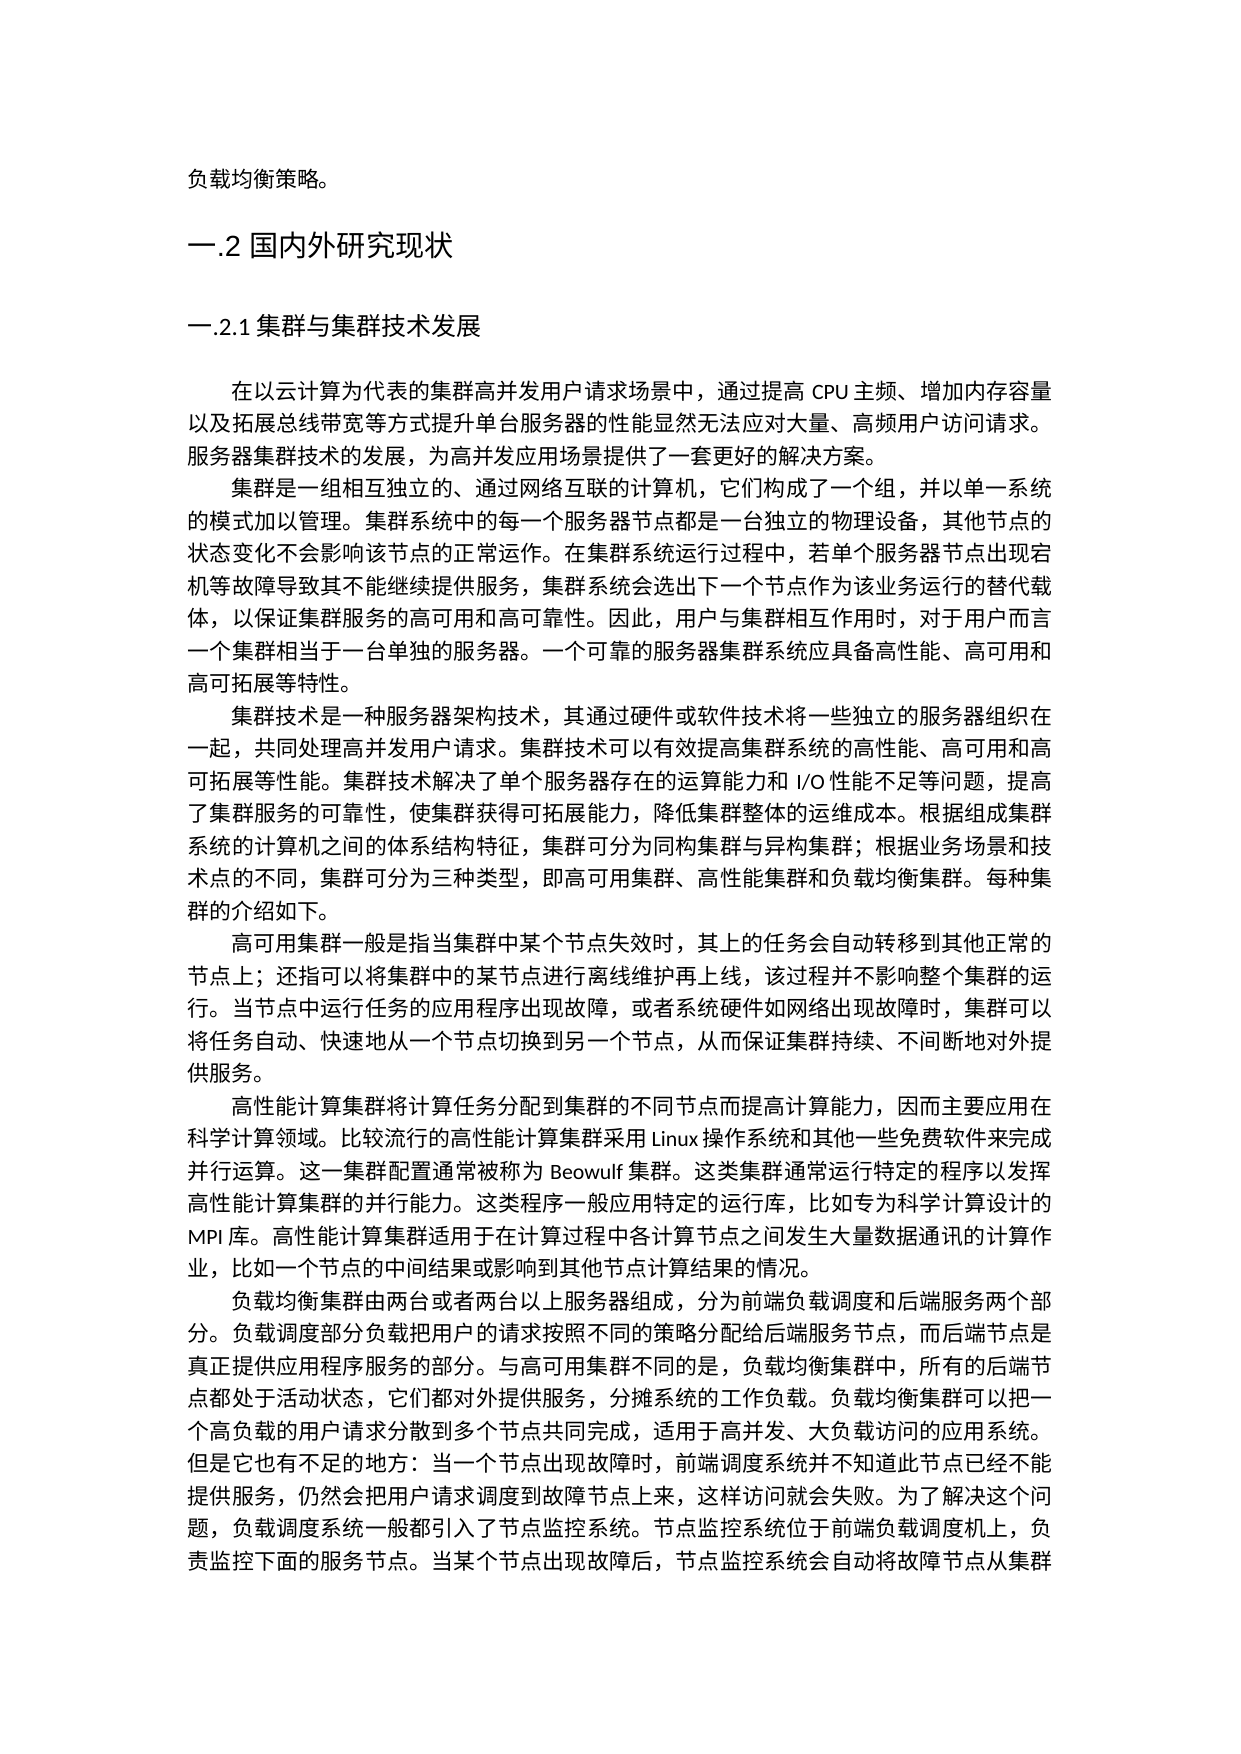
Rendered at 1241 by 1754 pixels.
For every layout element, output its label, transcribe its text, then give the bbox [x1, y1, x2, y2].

subtitle 集群与集群技术发展 [187, 292, 1053, 357]
text 高性能计算集群将计算任务分配到集群的不同节点而提高计算能力，因而主要应用在科学计算领域。比较流行的高性能计算集群采用Linux操作系统和其他一些免费软件来完成并行运算。这一集群配置通常被称为Beowulf集群。这类集群通常运行特定的程序以发挥高性能计算集群的并行能力。这类程序一般应用特定的运行库，比如专为科学计算设计的MPI库。高性能计算集群适用于在计算过程中各计算节点之间发生大量数据通讯的计算作业，比如一个节点的中间结果或影响到其他节点计算结果的情况。 [187, 1088, 1053, 1283]
text 集群技术是一种服务器架构技术，其通过硬件或软件技术将一些独立的服务器组织在一起，共同处理高并发用户请求。集群技术可以有效提高集群系统的高性能、高可用和高可拓展等性能。集群技术解决了单个服务器存在的运算能力和I/O性能不足等问题，提高了集群服务的可靠性，使集群获得可拓展能力，降低集群整体的运维成本。根据组成集群系统的计算机之间的体系结构特征，集群可分为同构集群与异构集群；根据业务场景和技术点的不同，集群可分为三种类型，即高可用集群、高性能集群和负载均衡集群。每种集群的介绍如下。 [187, 698, 1053, 926]
subtitle 国内外研究现状 [187, 211, 1053, 276]
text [187, 162, 1053, 194]
text 集群是一组相互独立的、通过网络互联的计算机，它们构成了一个组，并以单一系统的模式加以管理。集群系统中的每一个服务器节点都是一台独立的物理设备，其他节点的状态变化不会影响该节点的正常运作。在集群系统运行过程中，若单个服务器节点出现宕机等故障导致其不能继续提供服务，集群系统会选出下一个节点作为该业务运行的替代载体，以保证集群服务的高可用和高可靠性。因此，用户与集群相互作用时，对于用户而言，一个集群相当于一台单独的服务器。一个可靠的服务器集群系统应具备高性能、高可用和高可拓展等特性。 [187, 471, 1053, 698]
text 高可用集群一般是指当集群中某个节点失效时，其上的任务会自动转移到其他正常的节点上；还指可以将集群中的某节点进行离线维护再上线，该过程并不影响整个集群的运行。当节点中运行任务的应用程序出现故障，或者系统硬件如网络出现故障时，集群可以将任务自动、快速地从一个节点切换到另一个节点，从而保证集群持续、不间断地对外提供服务。 [187, 926, 1053, 1088]
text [187, 1283, 1053, 1576]
text 在以云计算为代表的集群高并发用户请求场景中，通过提高CPU主频、增加内存容量以及拓展总线带宽等方式提升单台服务器的性能显然无法应对大量、高频用户访问请求。服务器集群技术的发展，为高并发应用场景提供了一套更好的解决方案。 [187, 373, 1053, 471]
